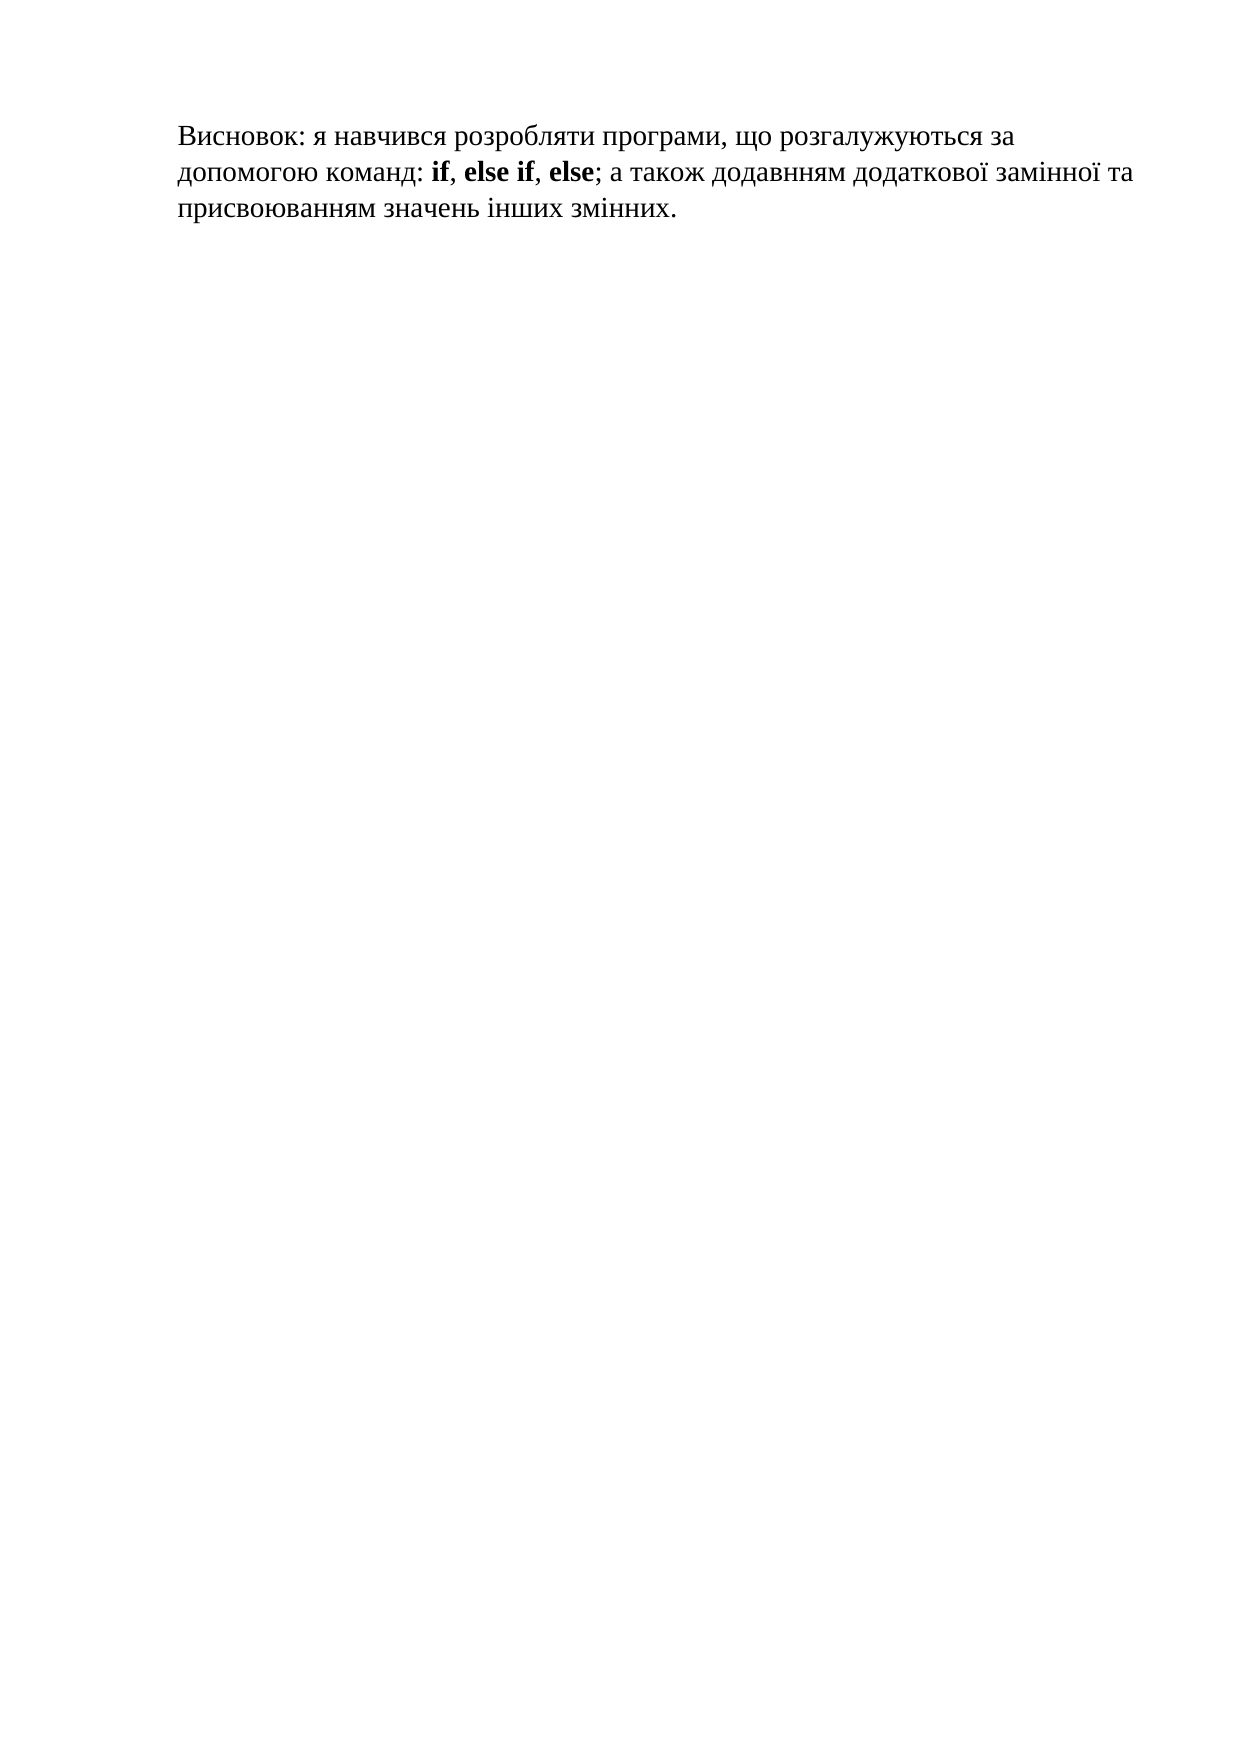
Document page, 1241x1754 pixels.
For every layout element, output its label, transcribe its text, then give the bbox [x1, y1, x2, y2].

text Висновок: я навчився розробляти програми, що розгалужуються за допомогою команд: if, else if, else; а також додавнням додаткової замінної та присвоюванням значень інших змінних. [177, 118, 1152, 224]
